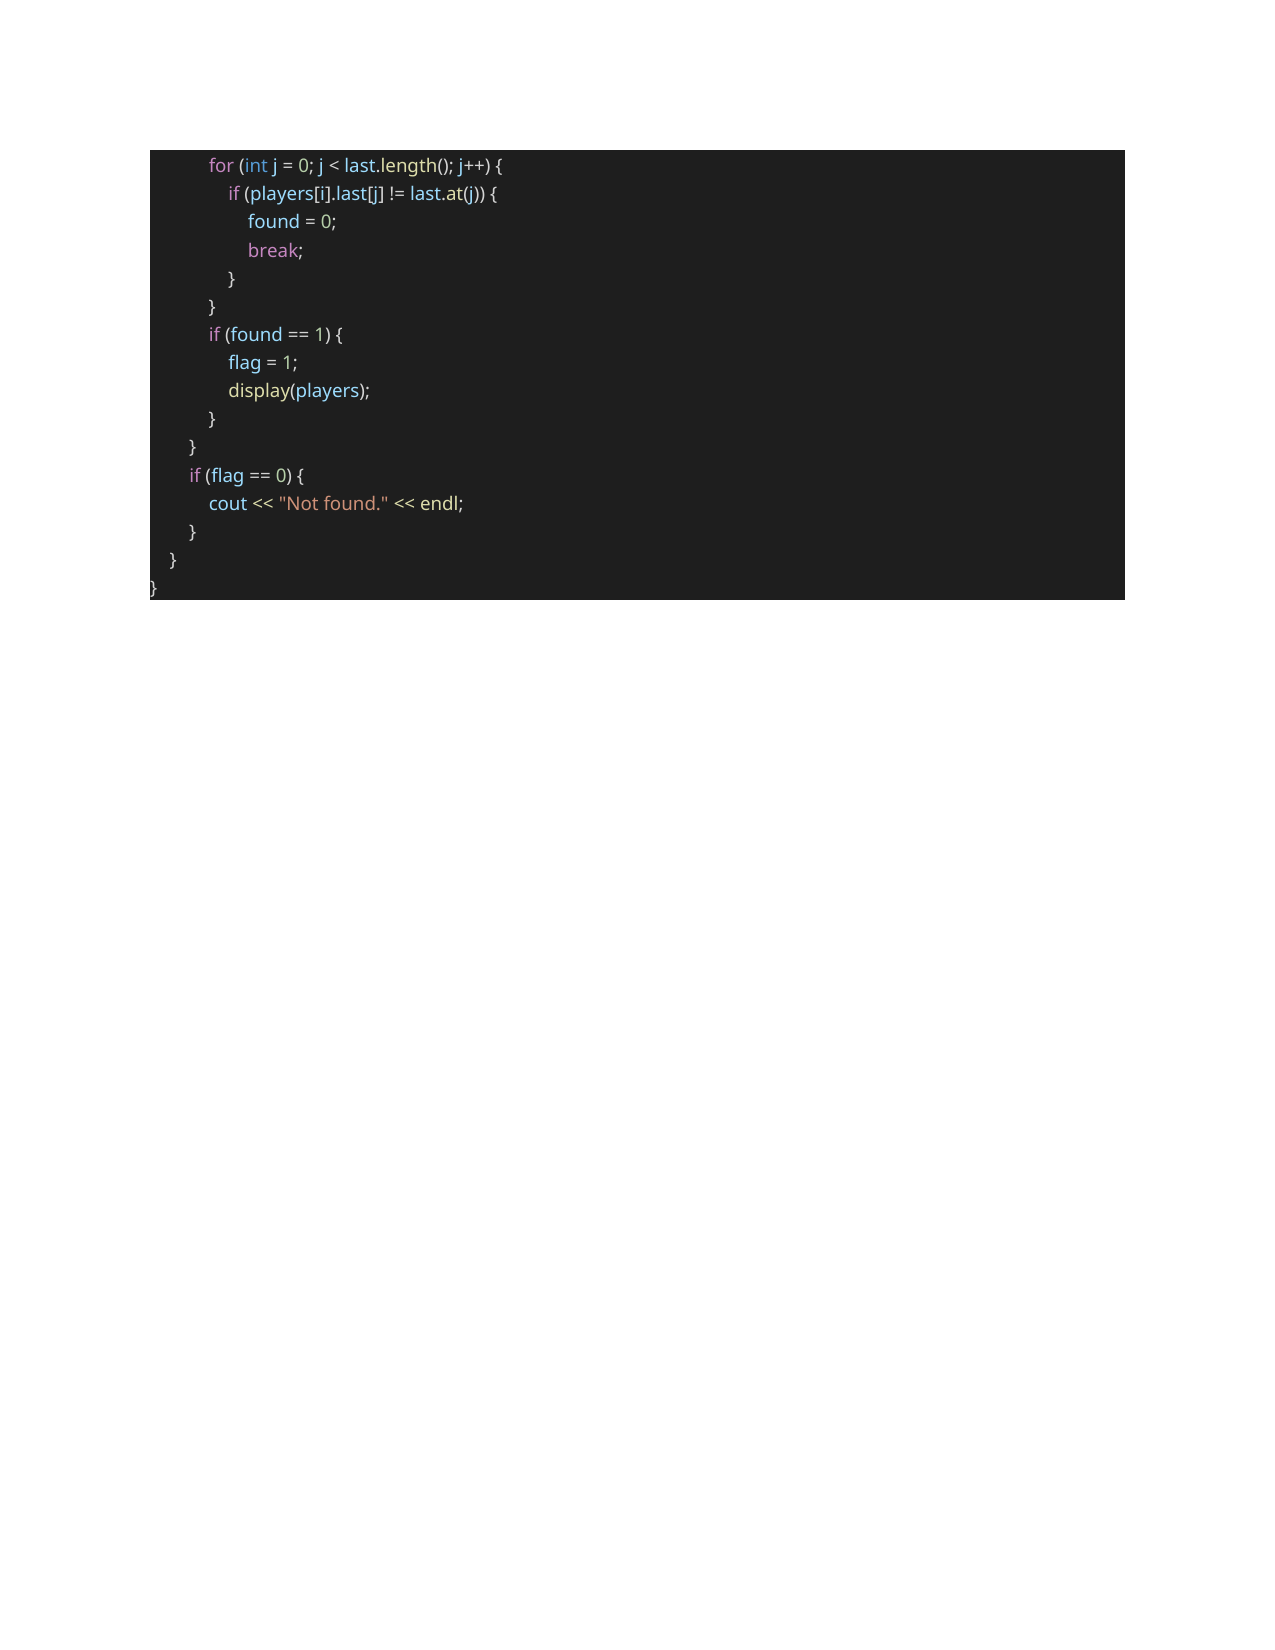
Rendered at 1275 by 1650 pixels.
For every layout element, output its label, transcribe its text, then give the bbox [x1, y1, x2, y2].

text cout << "Not found." << endl; [150, 487, 1125, 516]
text } [150, 572, 1125, 600]
text } [150, 291, 1125, 319]
text if (found == 1) { [150, 319, 1125, 347]
text flag = 1; [150, 347, 1125, 375]
text } [150, 262, 1125, 291]
text } [150, 403, 1125, 431]
text if (flag == 0) { [150, 459, 1125, 487]
text } [150, 544, 1125, 572]
text } [150, 431, 1125, 459]
text found = 0; [150, 206, 1125, 234]
text break; [150, 234, 1125, 262]
text } [150, 516, 1125, 544]
text for (int j = 0; j < last.length(); j++) { [150, 150, 1125, 178]
text display(players); [150, 375, 1125, 403]
text if (players[i].last[j] != last.at(j)) { [150, 178, 1125, 206]
